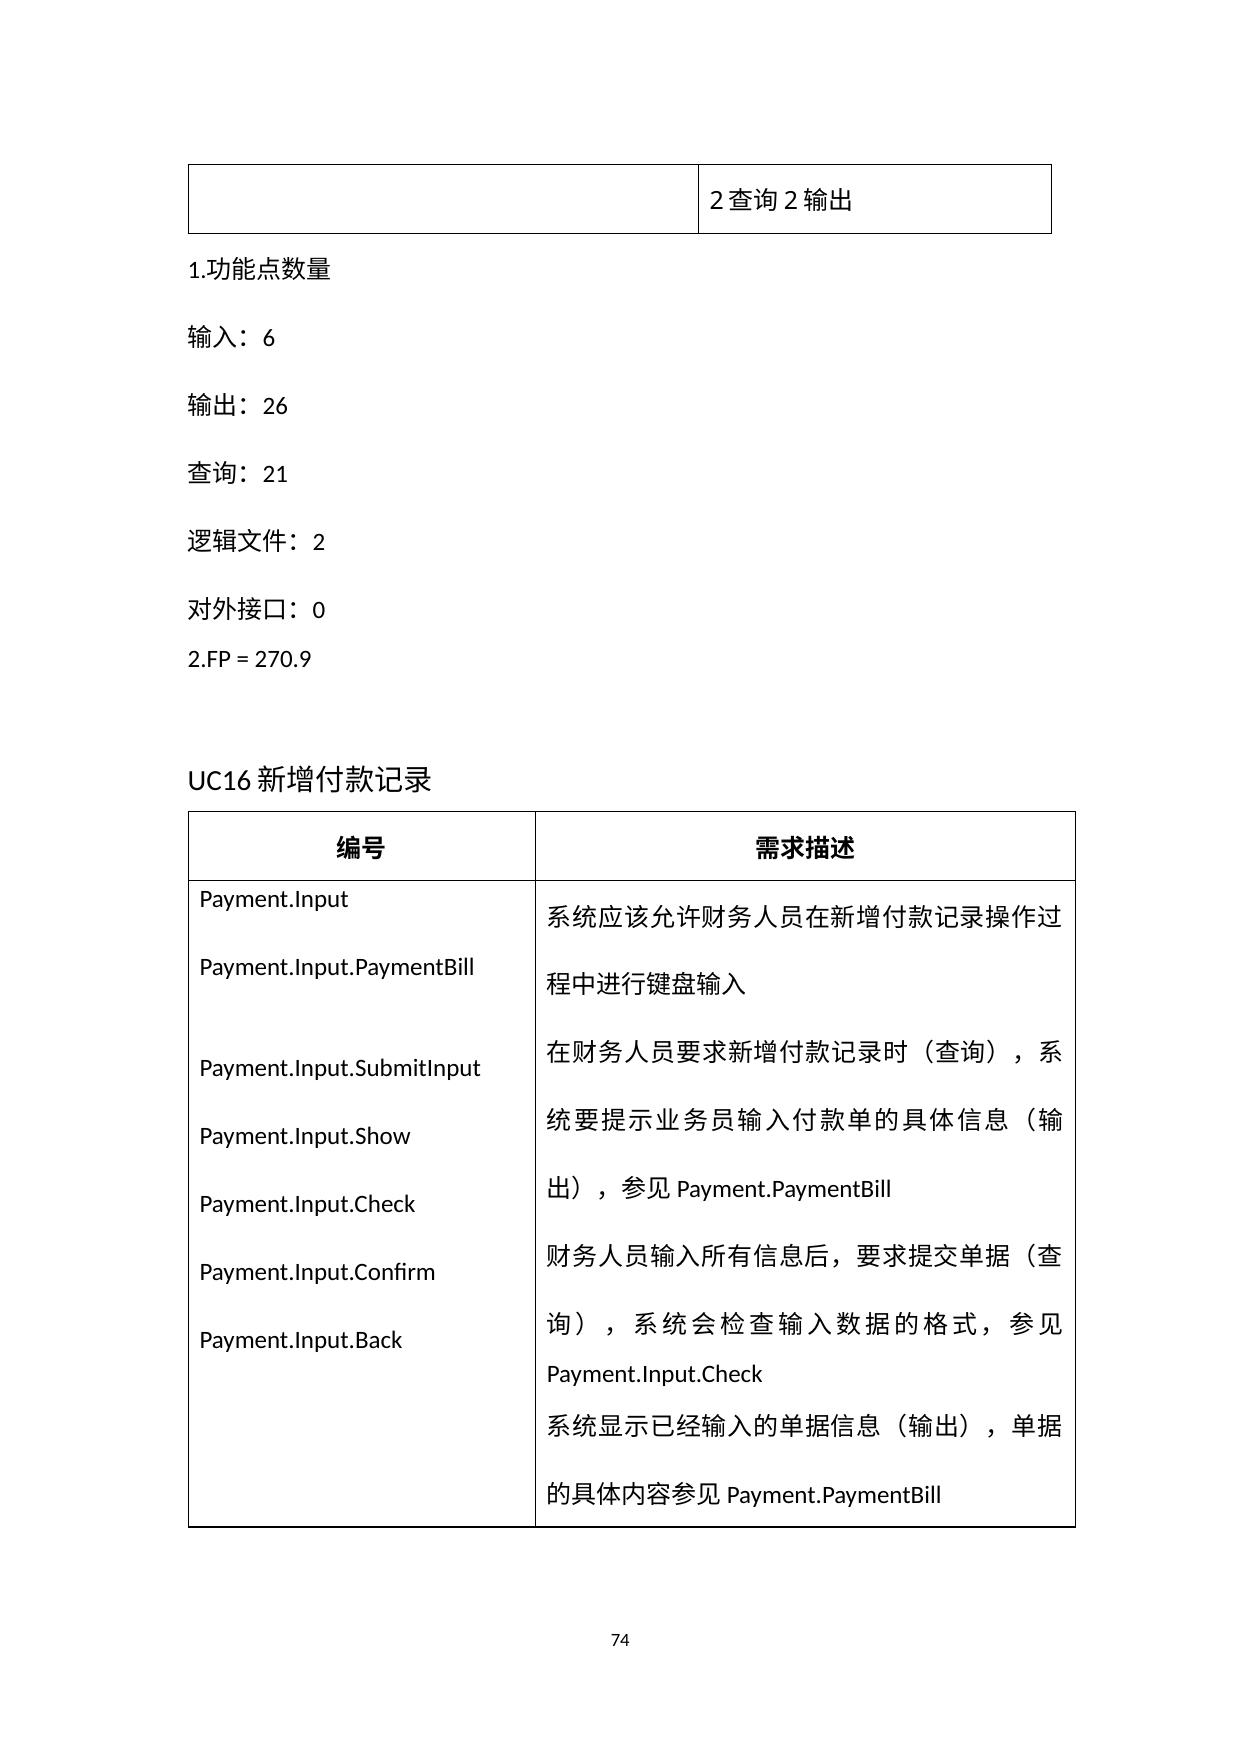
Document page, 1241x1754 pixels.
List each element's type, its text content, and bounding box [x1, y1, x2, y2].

text 1.功能点数量 [187, 234, 1053, 302]
text 对外接口：0 [187, 573, 1053, 641]
text 2.FP = 270.9 [187, 641, 1053, 675]
text UC16新增付款记录 [187, 675, 1053, 811]
text 输入：6 [187, 302, 1053, 370]
text 输出：26 [187, 370, 1053, 438]
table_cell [189, 881, 535, 1526]
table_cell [699, 165, 1051, 233]
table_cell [536, 881, 1075, 1526]
text 逻辑文件：2 [187, 506, 1053, 573]
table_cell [189, 165, 698, 233]
table_header 编号 [189, 812, 535, 880]
text 查询：21 [187, 438, 1053, 506]
table_header 需求描述 [536, 812, 1075, 880]
